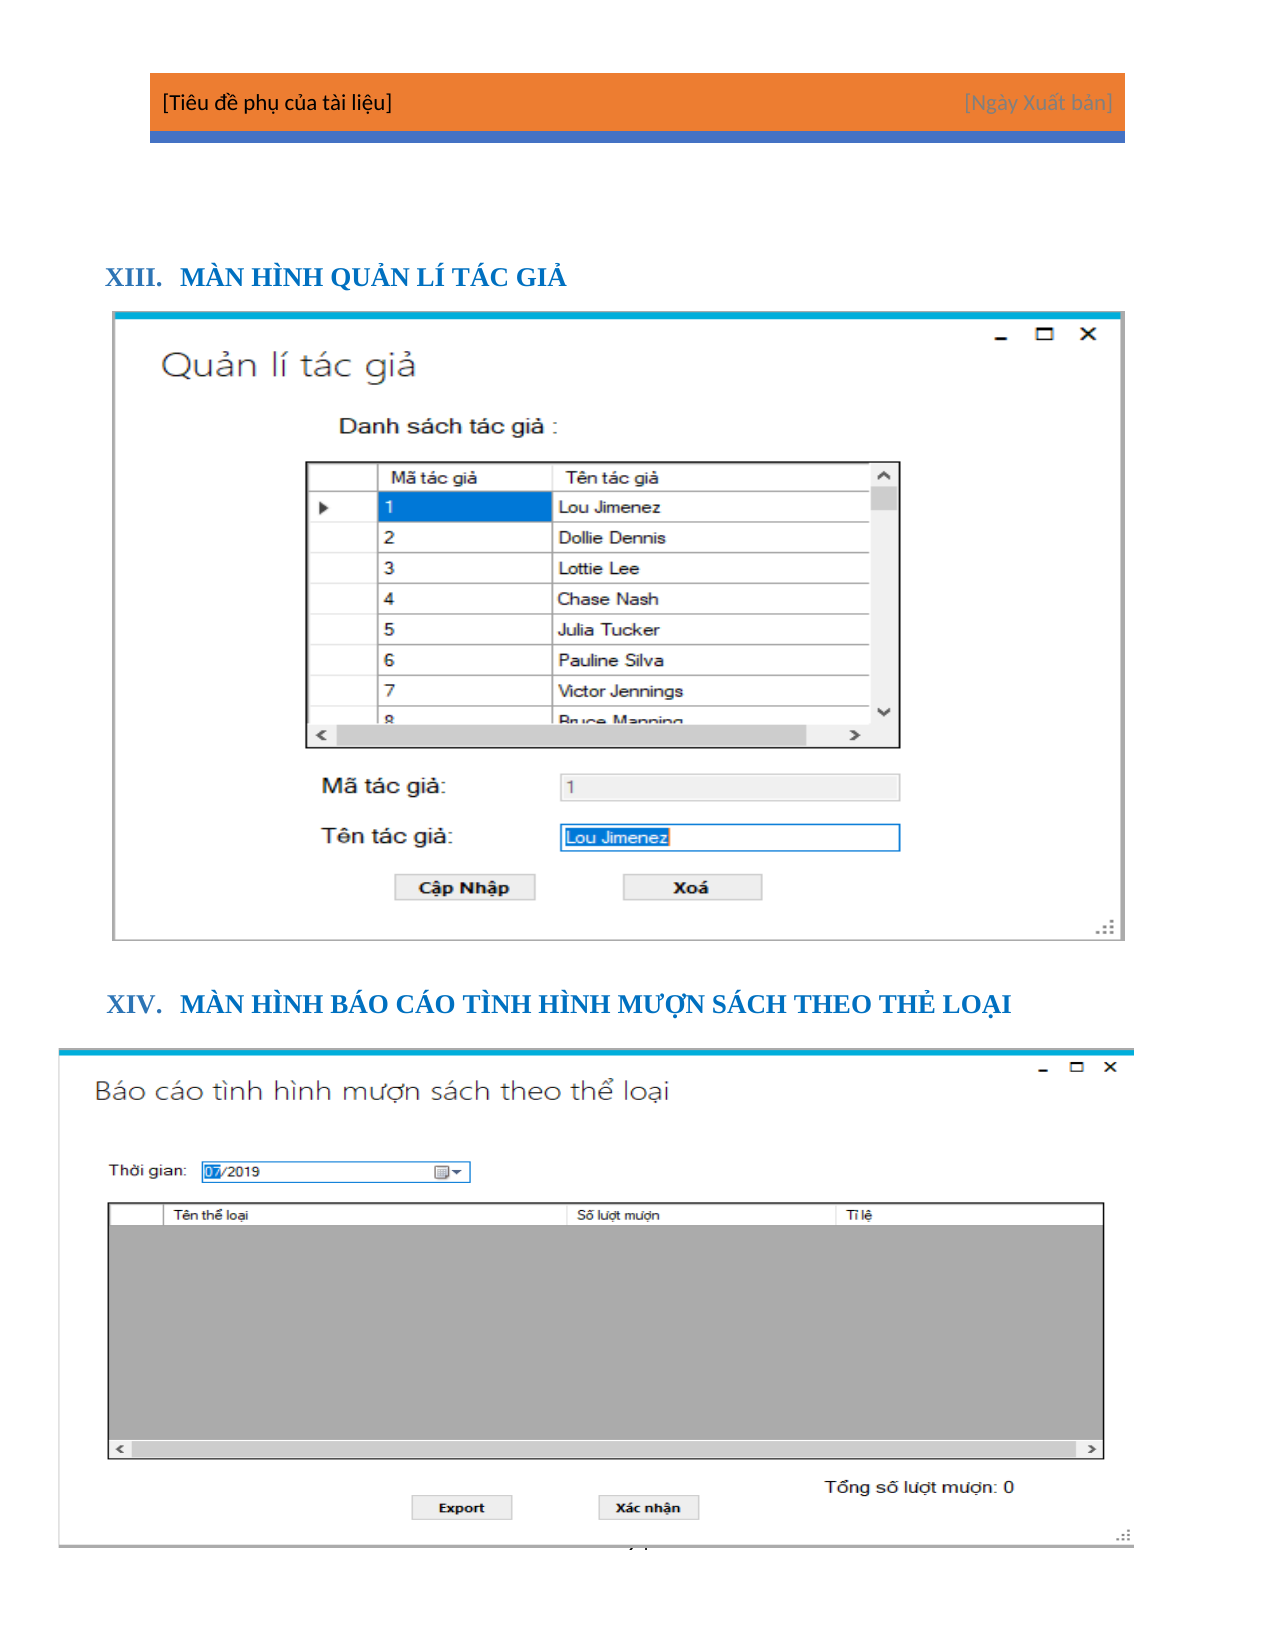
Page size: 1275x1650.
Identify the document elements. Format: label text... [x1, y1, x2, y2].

list MÀN HÌNH BÁO CÁO TÌNH HÌNH MƯỢN SÁCH THEO THẺ LOẠI [162, 988, 1125, 1019]
picture [58, 1048, 1134, 1548]
list MÀN HÌNH QUẢN LÍ TÁC GIẢ [162, 261, 1125, 292]
picture [112, 311, 1125, 941]
